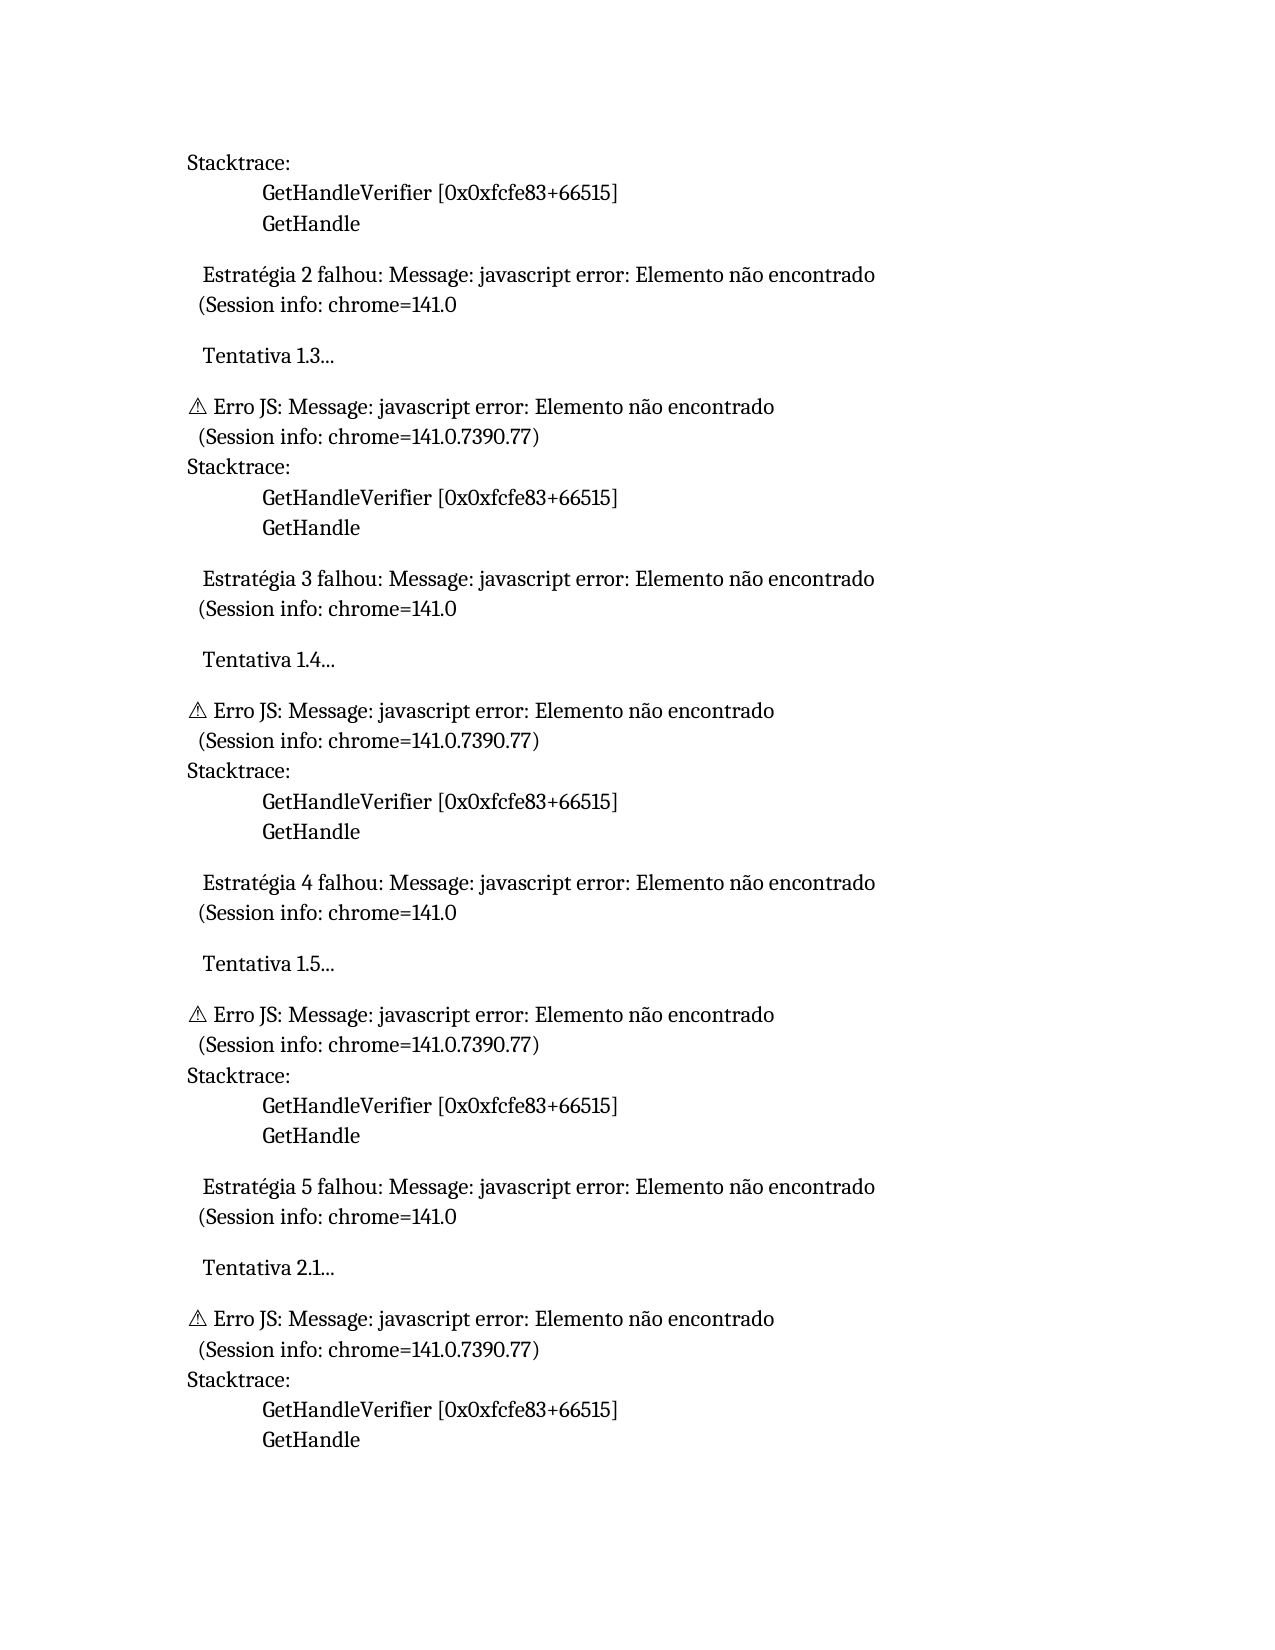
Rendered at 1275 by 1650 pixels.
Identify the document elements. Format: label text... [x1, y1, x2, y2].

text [187, 150, 1087, 237]
text Tentativa 2.1... [187, 1255, 1087, 1282]
text Estratégia 2 falhou: Message: javascript error: Elemento não encontrado (Session info: chrome=141.0 [187, 261, 1087, 318]
text Tentativa 1.4... [187, 647, 1087, 673]
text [187, 1306, 1087, 1453]
text Estratégia 5 falhou: Message: javascript error: Elemento não encontrado (Session info: chrome=141.0 [187, 1174, 1087, 1231]
text Estratégia 3 falhou: Message: javascript error: Elemento não encontrado (Session info: chrome=141.0 [187, 566, 1087, 622]
text Tentativa 1.5... [187, 951, 1087, 977]
text Estratégia 4 falhou: Message: javascript error: Elemento não encontrado (Session info: chrome=141.0 [187, 870, 1087, 926]
text Tentativa 1.3... [187, 343, 1087, 369]
